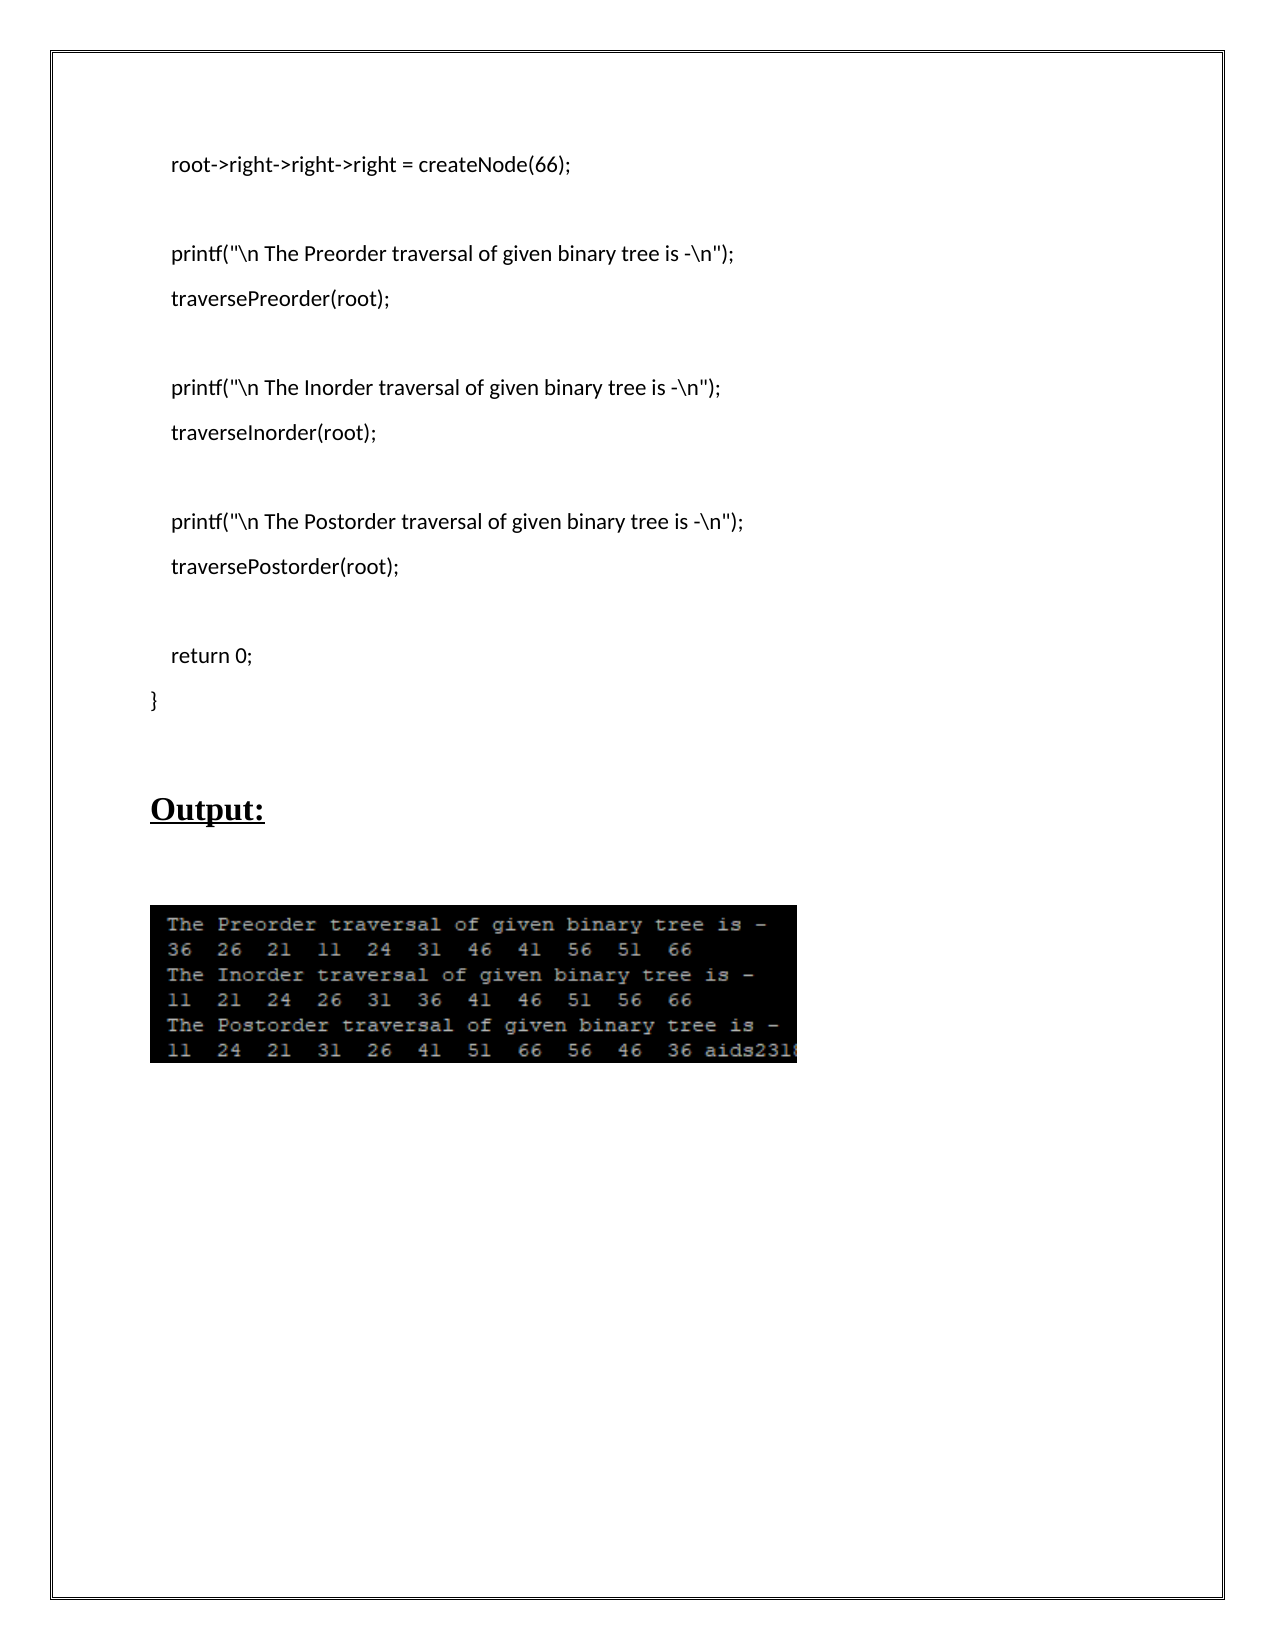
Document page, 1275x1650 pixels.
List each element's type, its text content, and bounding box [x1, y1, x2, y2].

text traversePreorder(root); [150, 284, 1125, 312]
text } [150, 686, 1125, 714]
text printf("\n The Preorder traversal of given binary tree is -\n"); [150, 239, 1125, 267]
text traversePostorder(root); [150, 552, 1125, 580]
text Output: [150, 789, 1125, 827]
text root->right->right->right = createNode(66); [150, 150, 1125, 178]
text printf("\n The Postorder traversal of given binary tree is -\n"); [150, 507, 1125, 536]
text traverseInorder(root); [150, 418, 1125, 446]
picture [150, 905, 797, 1063]
text printf("\n The Inorder traversal of given binary tree is -\n"); [150, 373, 1125, 401]
text return 0; [150, 642, 1125, 669]
